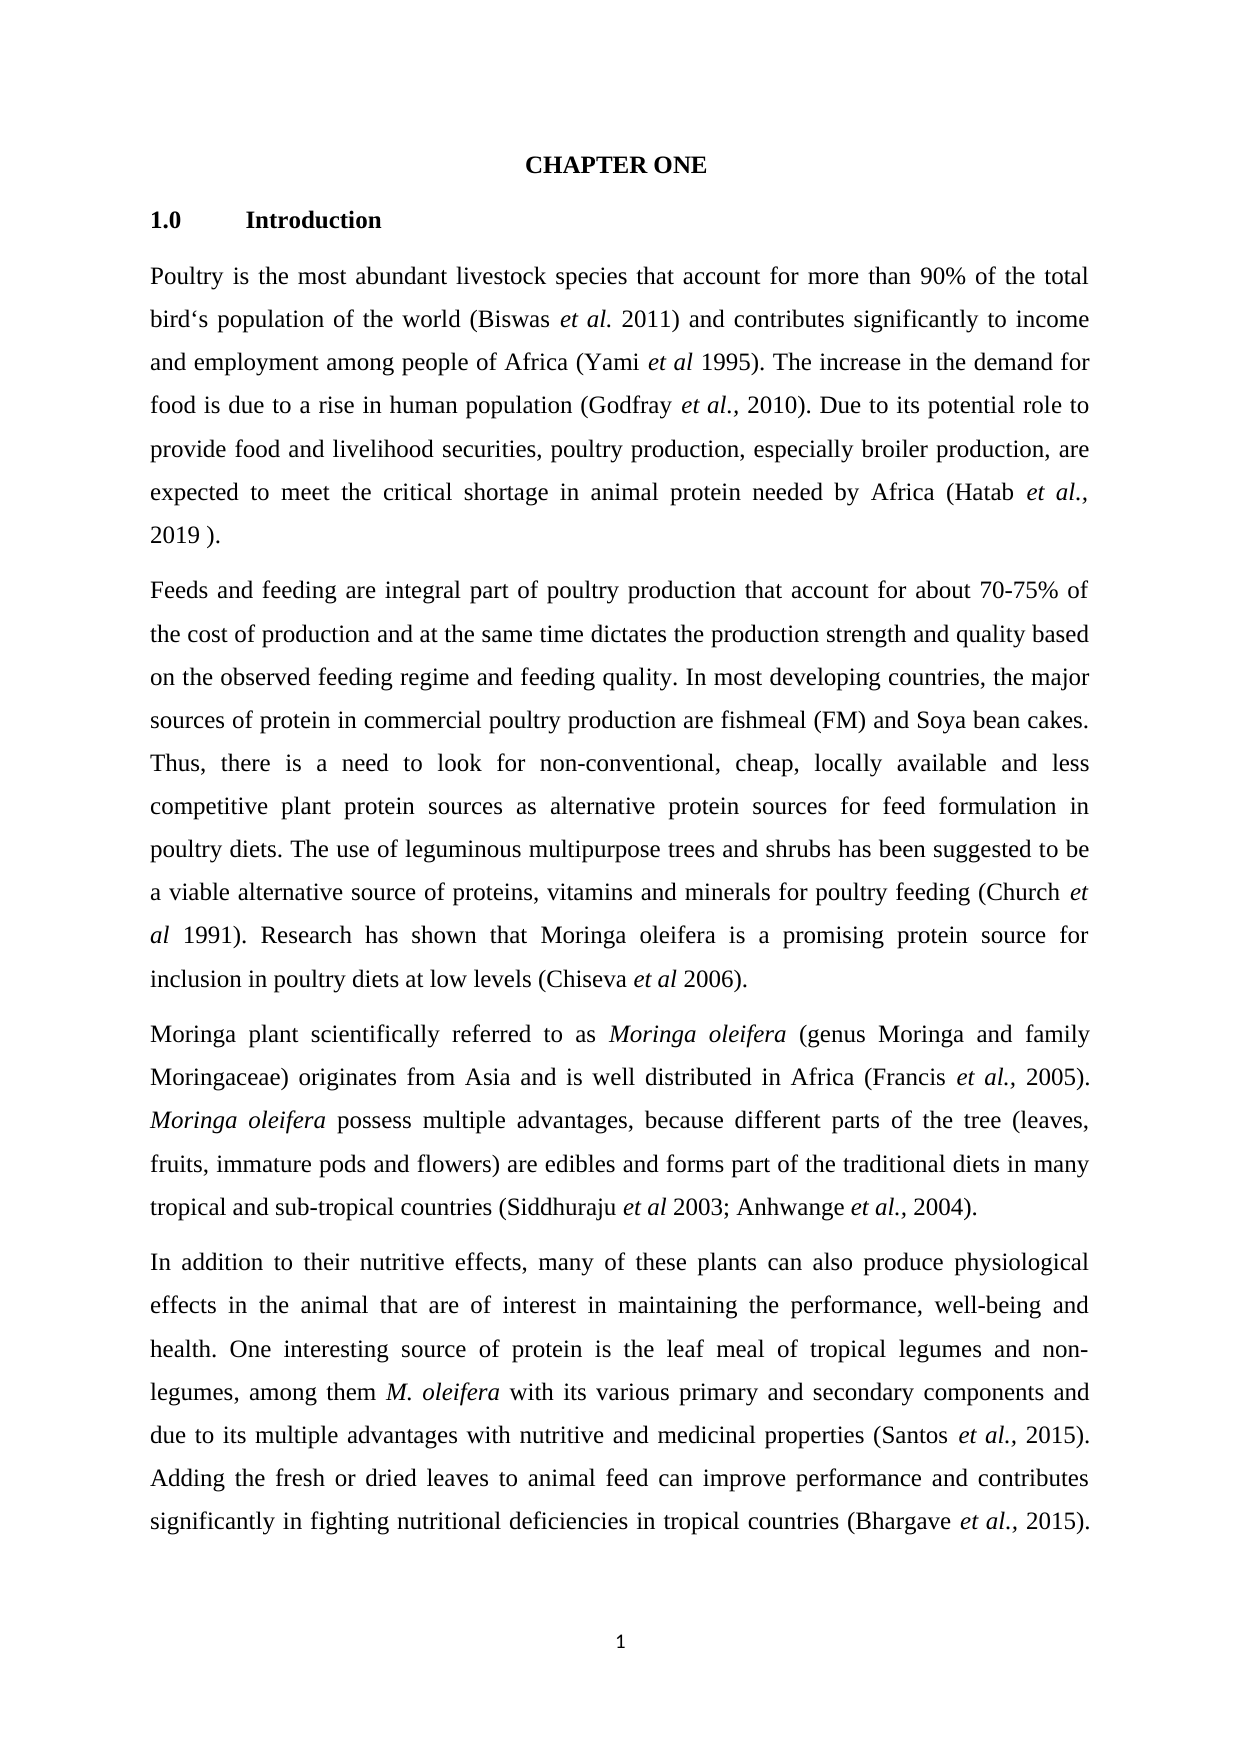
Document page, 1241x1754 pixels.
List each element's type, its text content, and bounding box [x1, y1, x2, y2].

text Feeds and feeding are integral part of poultry production that account for about 70-75% of the cost of production and at the same time dictates the production strength and quality based on the observed feeding regime and feeding quality. In most developing countries, the major sources of protein in commercial poultry production are fishmeal (FM) and Soya bean cakes. Thus, there is a need to look for non-conventional, cheap, locally available and less competitive plant protein sources as alternative protein sources for feed formulation in poultry diets. The use of leguminous multipurpose trees and shrubs has been suggested to be a viable alternative source of proteins, vitamins and minerals for poultry feeding (Church et al 1991). Research has shown that Moringa oleifera is a promising protein source for inclusion in poultry diets at low levels (Chiseva et al 2006). [150, 576, 1090, 992]
text Moringa plant scientifically referred to as Moringa oleifera (genus Moringa and family Moringaceae) originates from Asia and is well distributed in Africa (Francis et al., 2005). Moringa oleifera possess multiple advantages, because different parts of the tree (leaves, fruits, immature pods and flowers) are edibles and forms part of the traditional diets in many tropical and sub-tropical countries (Siddhuraju et al 2003; Anhwange et al., 2004). [150, 1019, 1090, 1221]
text CHAPTER ONE [525, 150, 1090, 179]
text Poultry is the most abundant livestock species that account for more than 90% of the total bird‘s population of the world (Biswas et al. 2011) and contributes significantly to income and employment among people of Africa (Yami et al 1995). The increase in the demand for food is due to a rise in human population (Godfray et al., 2010). Due to its potential role to provide food and livelihood securities, poultry production, especially broiler production, are expected to meet the critical shortage in animal protein needed by Africa (Hatab et al., 2019 ). [150, 261, 1090, 549]
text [150, 1247, 1090, 1535]
list Introduction [150, 206, 1090, 234]
